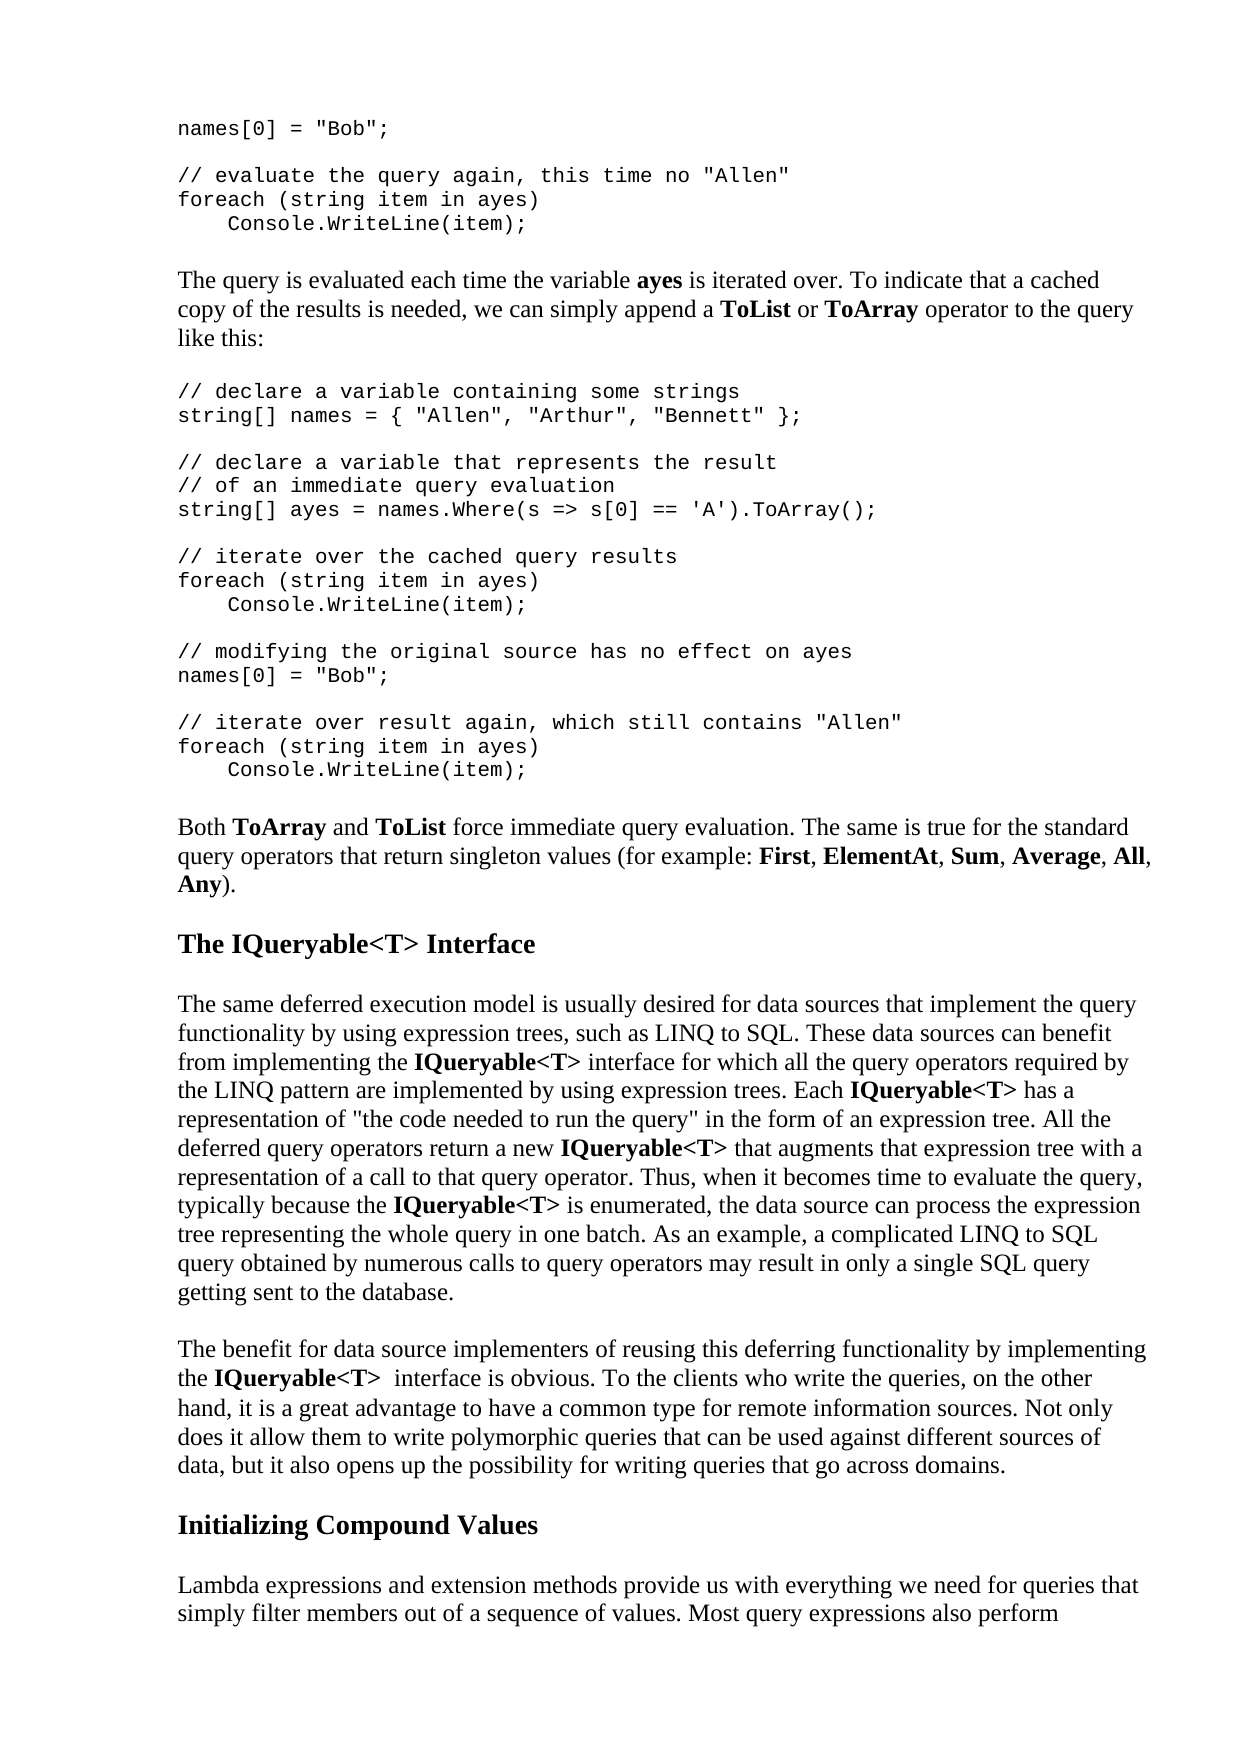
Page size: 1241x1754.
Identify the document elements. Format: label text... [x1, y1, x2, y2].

text Console.WriteLine(item); [177, 213, 1152, 236]
text names[0] = "Bob"; [177, 665, 1152, 688]
text foreach (string item in ayes) [177, 570, 1152, 594]
text Console.WriteLine(item); [177, 594, 1152, 617]
text foreach (string item in ayes) [177, 736, 1152, 759]
text // of an immediate query evaluation [177, 476, 1152, 499]
text // evaluate the query again, this time no "Allen" [177, 165, 1152, 189]
text The query is evaluated each time the variable ayes is iterated over. To indicate that a cached copy of the results is needed, we can simply append a ToList or ToArray operator to the query like this: [177, 266, 1152, 352]
text string[] names = { "Allen", "Arthur", "Bennett" }; [177, 404, 1152, 428]
text // declare a variable containing some strings [177, 381, 1152, 404]
text names[0] = "Bob"; [177, 118, 1152, 142]
text // iterate over the cached query results [177, 546, 1152, 570]
text // iterate over result again, which still contains "Allen" [177, 712, 1152, 736]
text The benefit for data source implementers of reusing this deferring functionality by implementing the IQueryable<T> interface is obvious. To the clients who write the queries, on the other hand, it is a great advantage to have a common type for remote information sources. Not only does it allow them to write polymorphic queries that can be used against different sources of data, but it also opens up the possibility for writing queries that go across domains. [177, 1334, 1152, 1479]
text The IQueryable<T> Interface [177, 927, 1152, 960]
text string[] ayes = names.Where(s => s[0] == 'A').ToArray(); [177, 499, 1152, 523]
text // declare a variable that represents the result [177, 452, 1152, 476]
text Both ToArray and ToList force immediate query evaluation. The same is true for the standard query operators that return singleton values (for example: First, ElementAt, Sum, Average, All, Any). [177, 812, 1152, 898]
text The same deferred execution model is usually desired for data sources that implement the query functionality by using expression trees, such as LINQ to SQL. These data sources can benefit from implementing the IQueryable<T> interface for which all the query operators required by the LINQ pattern are implemented by using expression trees. Each IQueryable<T> has a representation of "the code needed to run the query" in the form of an expression tree. All the deferred query operators return a new IQueryable<T> that augments that expression tree with a representation of a call to that query operator. Thus, when it becomes time to evaluate the query, typically because the IQueryable<T> is enumerated, the data source can process the expression tree representing the whole query in one batch. As an example, a complicated LINQ to SQL query obtained by numerous calls to query operators may result in only a single SQL query getting sent to the database. [177, 989, 1152, 1305]
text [177, 1570, 1152, 1627]
text Initializing Compound Values [177, 1508, 1152, 1541]
text Console.WriteLine(item); [177, 759, 1152, 783]
text // modifying the original source has no effect on ayes [177, 641, 1152, 665]
text foreach (string item in ayes) [177, 189, 1152, 213]
